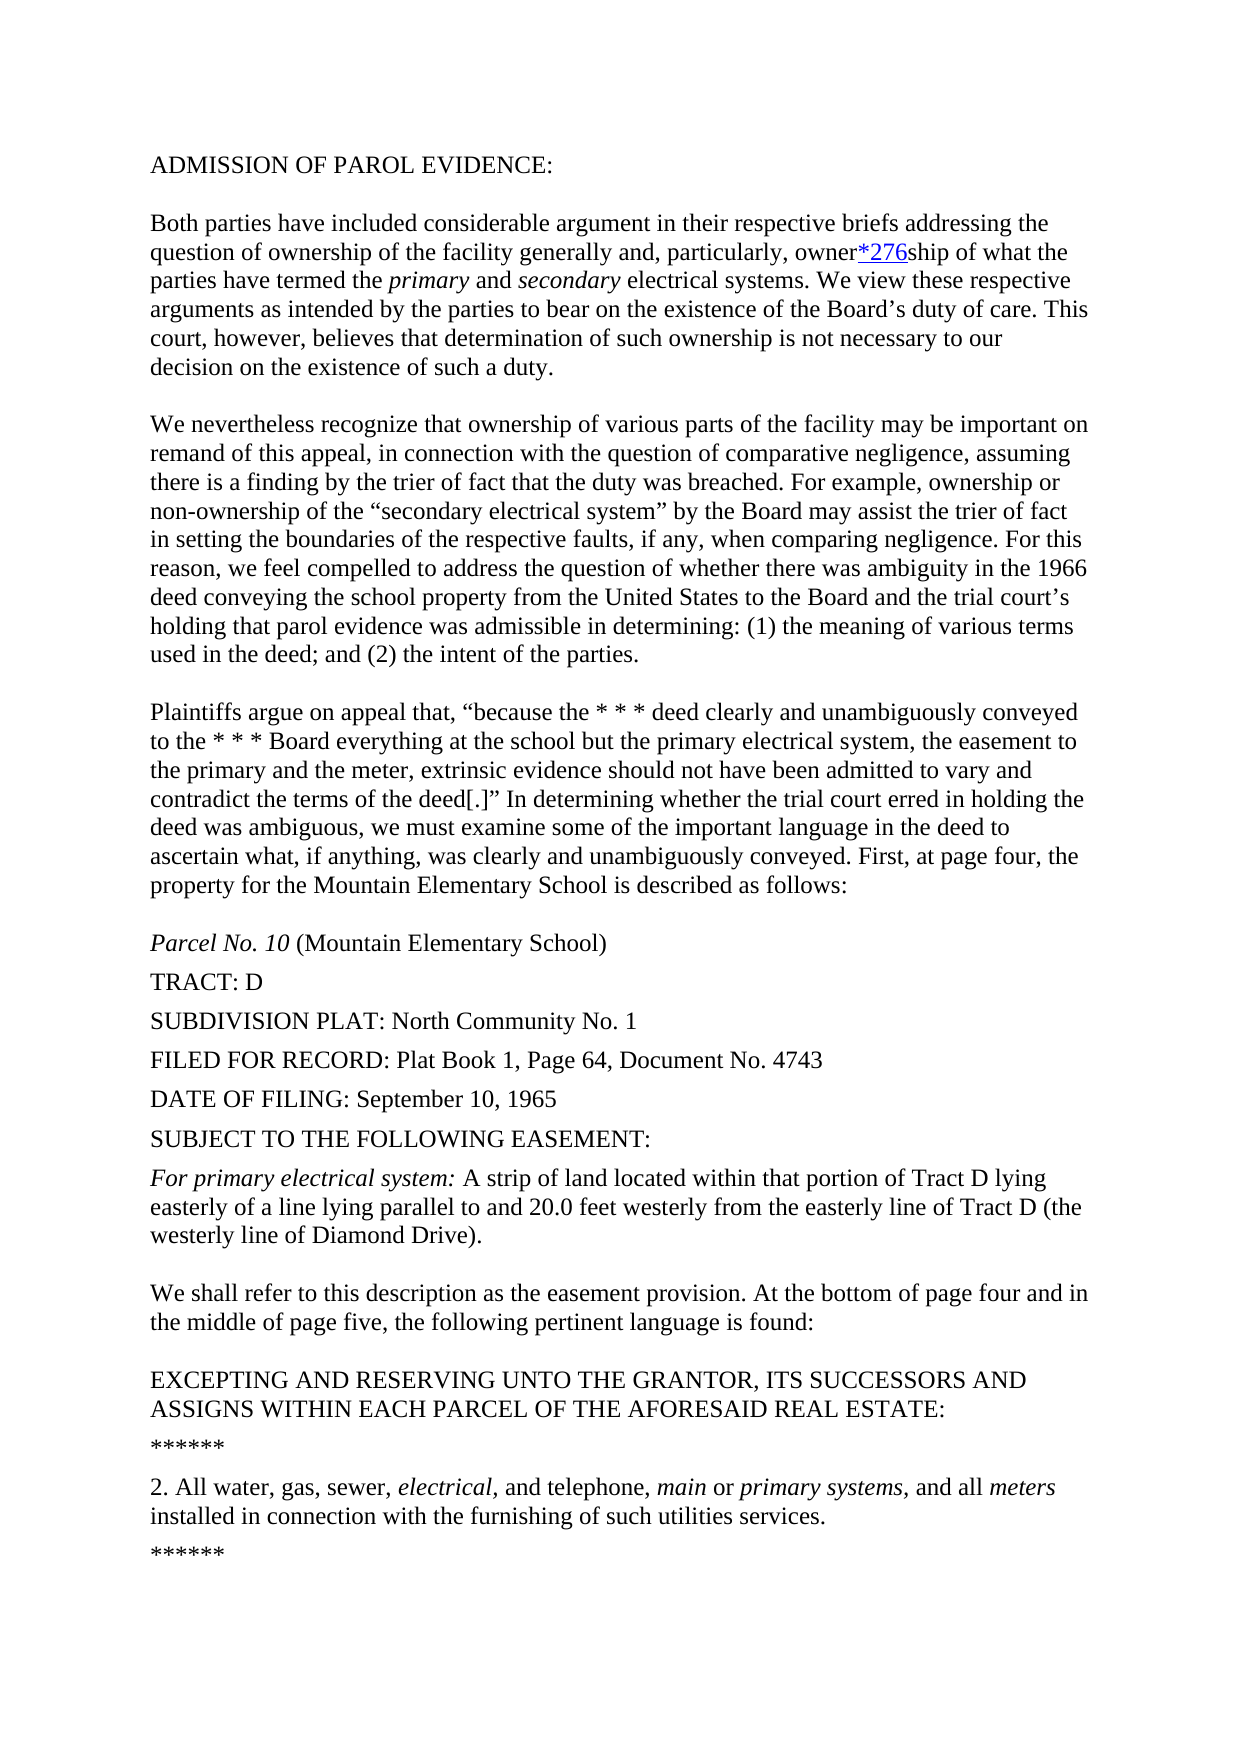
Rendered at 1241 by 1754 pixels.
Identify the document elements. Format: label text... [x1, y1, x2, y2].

text 2. All water, gas, sewer, electrical, and telephone, main or primary systems, and all meters installed in connection with the furnishing of such utilities services. [150, 1472, 1090, 1529]
text Parcel No. 10 (Mountain Elementary School) [150, 928, 1090, 957]
text FILED FOR RECORD: Plat Book 1, Page 64, Document No. 4743 [150, 1045, 1090, 1074]
text TRACT: D [150, 967, 1090, 996]
text We shall refer to this description as the easement provision. At the bottom of page four and in the middle of page five, the following pertinent language is found: [150, 1278, 1090, 1336]
text SUBDIVISION PLAT: North Community No. 1 [150, 1006, 1090, 1035]
text DATE OF FILING: September 10, 1965 [150, 1084, 1090, 1113]
text EXCEPTING AND RESERVING UNTO THE GRANTOR, ITS SUCCESSORS AND ASSIGNS WITHIN EACH PARCEL OF THE AFORESAID REAL ESTATE: [150, 1365, 1090, 1422]
text Plaintiffs argue on appeal that, “because the * * * deed clearly and unambiguously conveyed to the * * * Board everything at the school but the primary electrical system, the easement to the primary and the meter, extrinsic evidence should not have been admitted to vary and contradict the terms of the deed[.]” In determining whether the trial court erred in holding the deed was ambiguous, we must examine some of the important language in the deed to ascertain what, if anything, was clearly and unambiguously conveyed. First, at page four, the property for the Mountain Elementary School is described as follows: [150, 697, 1090, 899]
text ****** [150, 1540, 1090, 1569]
text We nevertheless recognize that ownership of various parts of the facility may be important on remand of this appeal, in connection with the question of comparative negligence, assuming there is a finding by the trier of fact that the duty was breached. For example, ownership or non-ownership of the “secondary electrical system” by the Board may assist the trier of fact in setting the boundaries of the respective faults, if any, when comparing negligence. For this reason, we feel compelled to address the question of whether there was ambiguity in the 1966 deed conveying the school property from the United States to the Board and the trial court’s holding that parol evidence was admissible in determining: (1) the meaning of various terms used in the deed; and (2) the intent of the parties. [150, 409, 1090, 668]
text SUBJECT TO THE FOLLOWING EASEMENT: [150, 1124, 1090, 1152]
text ****** [150, 1433, 1090, 1462]
text Both parties have included considerable argument in their respective briefs addressing the question of ownership of the facility generally and, particularly, owner*276ship of what the parties have termed the primary and secondary electrical systems. We view these respective arguments as intended by the parties to bear on the existence of the Board’s duty of care. This court, however, believes that determination of such ownership is not necessary to our decision on the existence of such a duty. [150, 208, 1090, 380]
text ADMISSION OF PAROL EVIDENCE: [150, 150, 1090, 179]
text For primary electrical system: A strip of land located within that portion of Tract D lying easterly of a line lying parallel to and 20.0 feet westerly from the easterly line of Tract D (the westerly line of Diamond Drive). [150, 1163, 1090, 1249]
